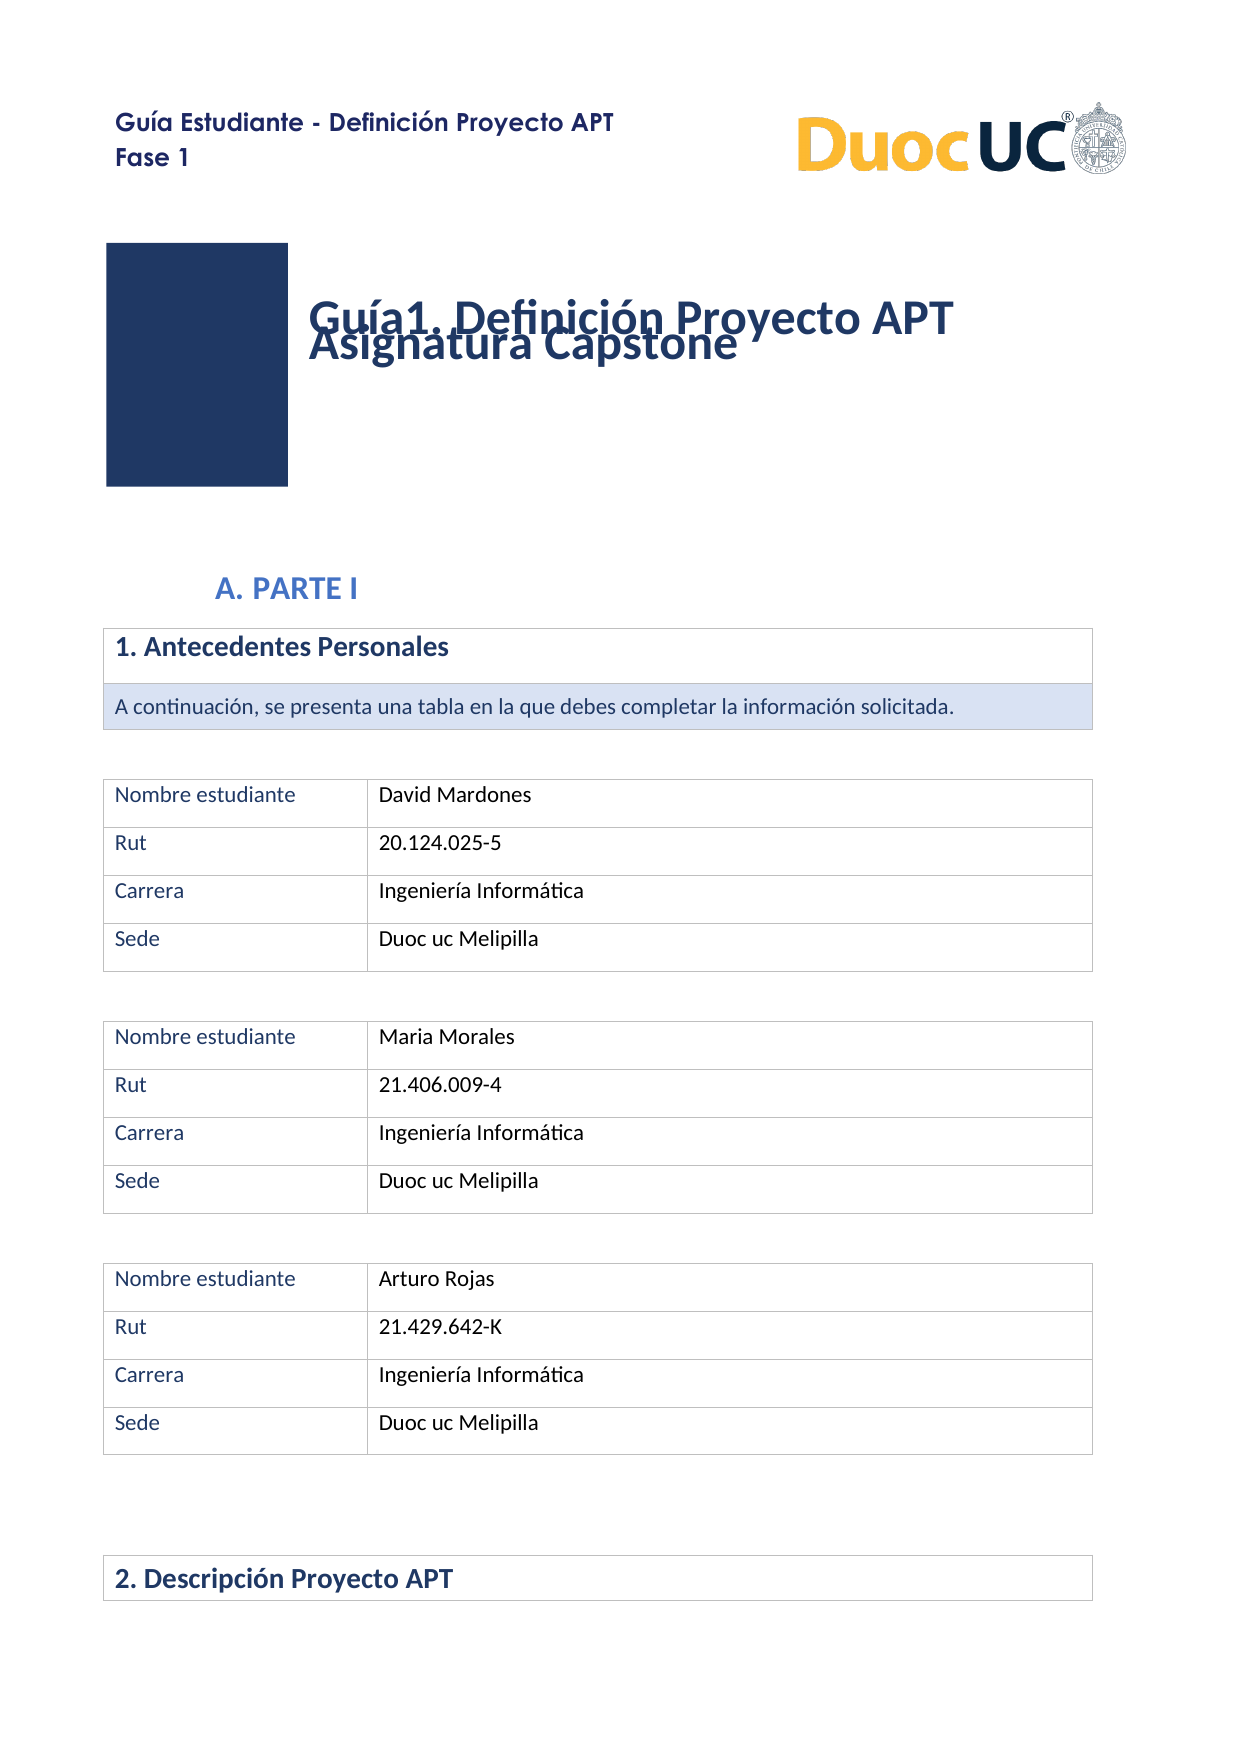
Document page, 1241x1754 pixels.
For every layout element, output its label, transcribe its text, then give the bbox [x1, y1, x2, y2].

table_cell Duoc uc Melipilla [368, 924, 1092, 971]
table_cell Rut [104, 1070, 367, 1117]
table_cell 21.429.642-K [368, 1312, 1092, 1359]
table_cell Ingeniería Informática [368, 1360, 1092, 1407]
table_cell Duoc uc Melipilla [368, 1166, 1092, 1212]
table_cell Sede [104, 924, 367, 971]
table_cell 21.406.009-4 [368, 1070, 1092, 1117]
table_cell Duoc uc Melipilla [368, 1408, 1092, 1454]
table_cell Carrera [104, 1360, 367, 1407]
table_cell Carrera [104, 876, 367, 923]
table_header Nombre estudiante [104, 780, 367, 827]
table_header Nombre estudiante [104, 1022, 367, 1069]
table_cell Sede [104, 1166, 367, 1212]
table_cell 20.124.025-5 [368, 828, 1092, 875]
table_header 2. Descripción Proyecto APT [104, 1556, 1092, 1600]
table_cell Rut [104, 1312, 367, 1359]
table_header 1. Antecedentes Personales [104, 629, 1092, 683]
table_header Nombre estudiante [104, 1264, 367, 1311]
table_cell Sede [104, 1408, 367, 1454]
table_header David Mardones [368, 780, 1092, 827]
table_cell Rut [104, 828, 367, 875]
table_header Arturo Rojas [368, 1264, 1092, 1311]
table_cell Ingeniería Informática [368, 1118, 1092, 1165]
table_cell Ingeniería Informática [368, 876, 1092, 923]
list PARTE I [215, 567, 1063, 608]
text } [177, 239, 1063, 267]
table_cell A continuación, se presenta una tabla en la que debes completar la información solicitada. [104, 684, 1092, 729]
table_header Maria Morales [368, 1022, 1092, 1069]
table_cell Carrera [104, 1118, 367, 1165]
picture [798, 102, 1126, 174]
